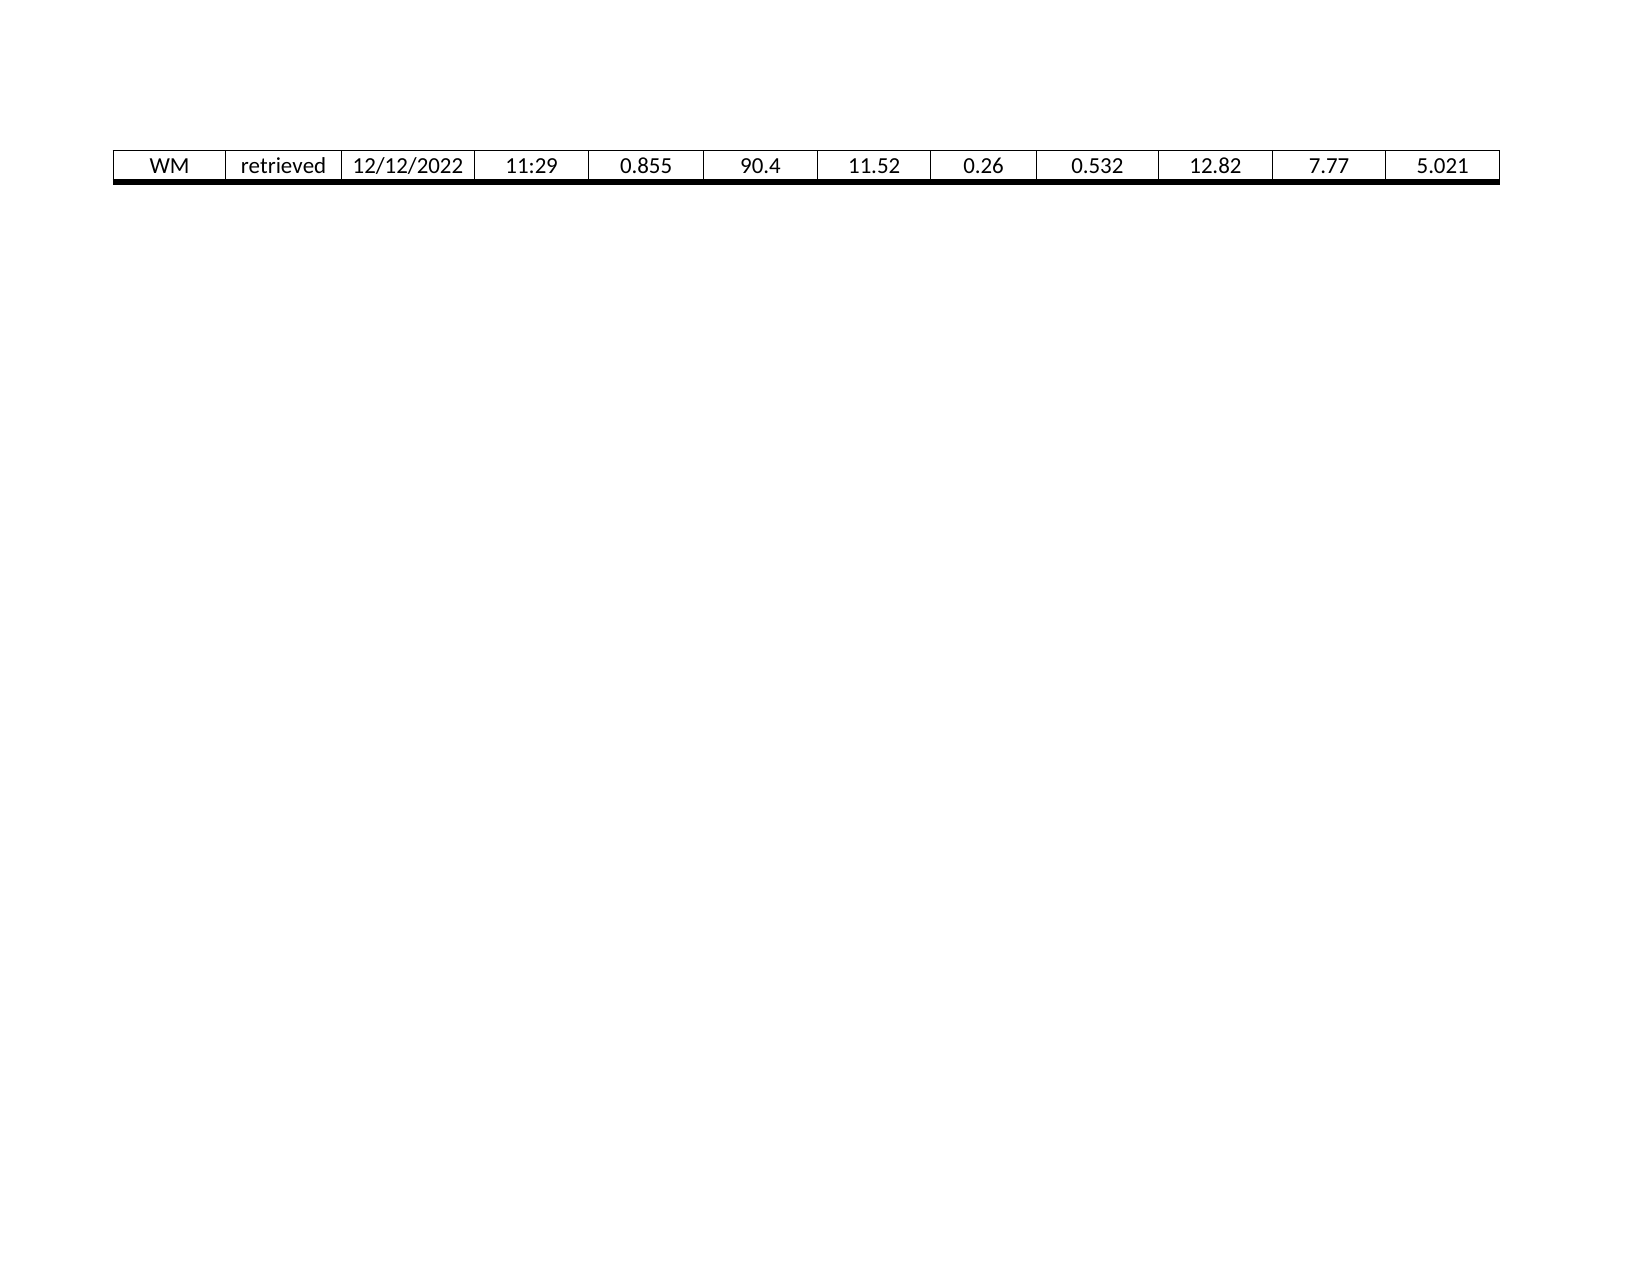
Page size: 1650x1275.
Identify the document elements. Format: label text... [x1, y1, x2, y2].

table_cell retrieved [226, 151, 341, 179]
table_cell 12.82 [1159, 151, 1272, 179]
table_cell WM [114, 151, 225, 179]
table_cell 11:29 [475, 151, 588, 179]
table_cell 0.26 [931, 151, 1036, 179]
table_cell 0.532 [1037, 151, 1158, 179]
table_cell 11.52 [818, 151, 930, 179]
table_cell 0.855 [589, 151, 703, 179]
table_cell 5.021 [1386, 151, 1499, 179]
table_cell 90.4 [704, 151, 817, 179]
table_cell 12/12/2022 [342, 151, 474, 179]
table_cell 7.77 [1273, 151, 1385, 179]
